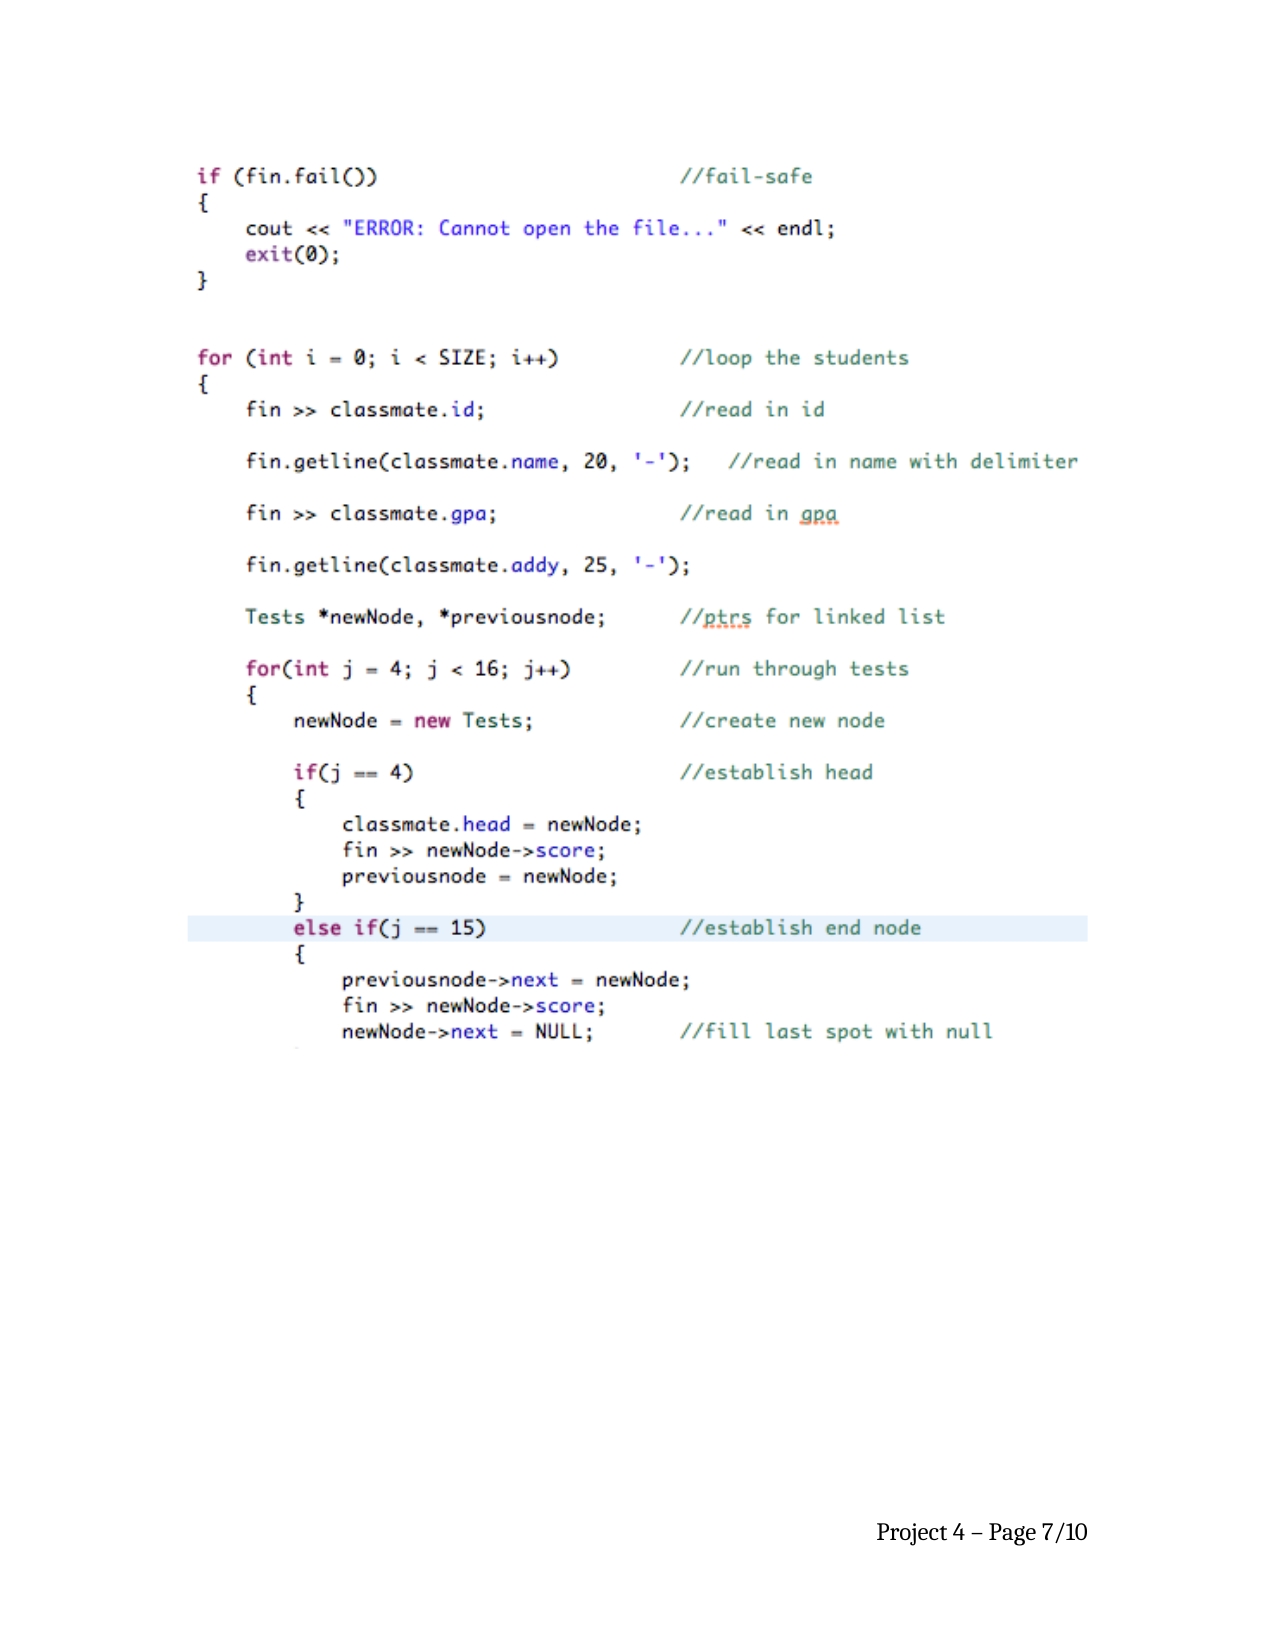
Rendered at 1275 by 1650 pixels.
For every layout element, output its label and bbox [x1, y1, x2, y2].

picture [187, 150, 1088, 1049]
